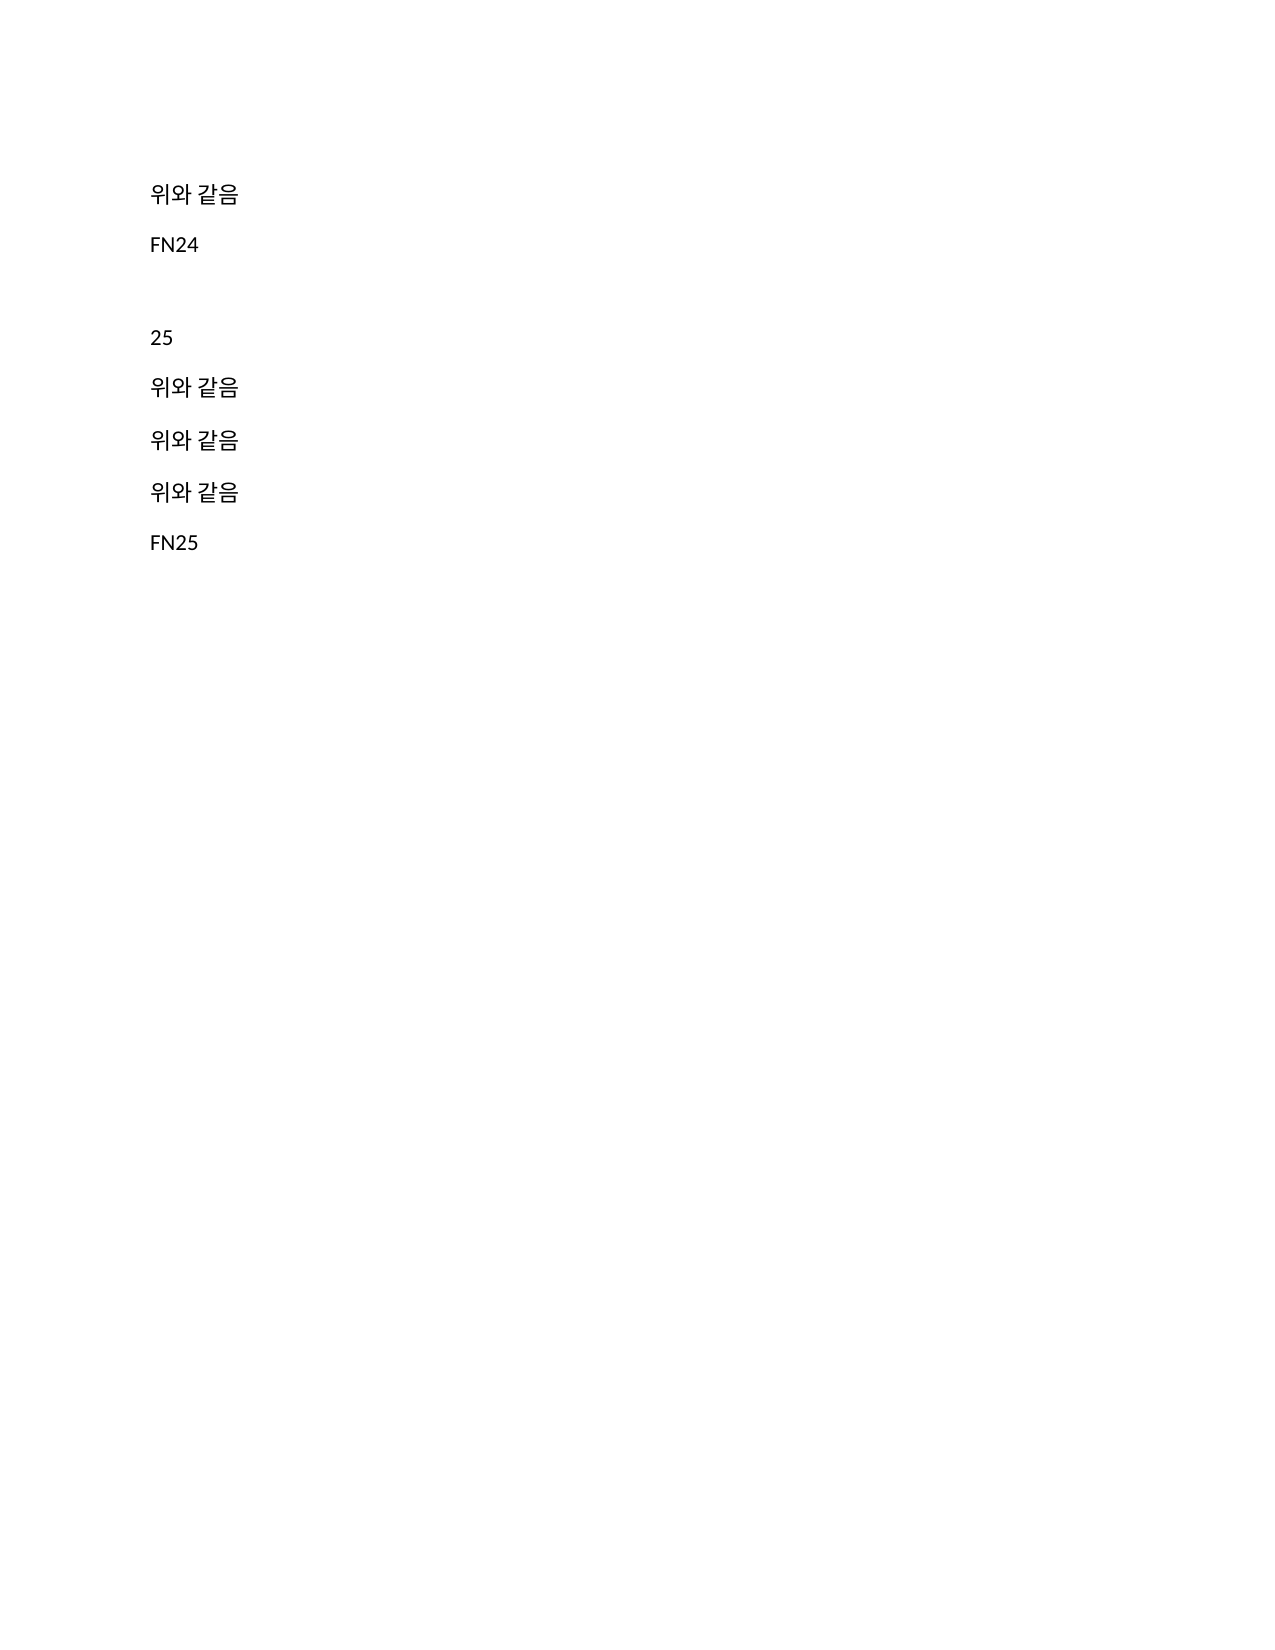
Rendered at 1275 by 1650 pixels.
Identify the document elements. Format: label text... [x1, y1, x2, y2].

text 위와 같음 [150, 423, 1125, 456]
text 위와 같음 [150, 370, 1125, 403]
text 25 [150, 323, 1125, 351]
text FN25 [150, 528, 1125, 556]
text FN24 [150, 230, 1125, 258]
text 위와 같음 [150, 177, 1125, 210]
text 위와 같음 [150, 475, 1125, 508]
